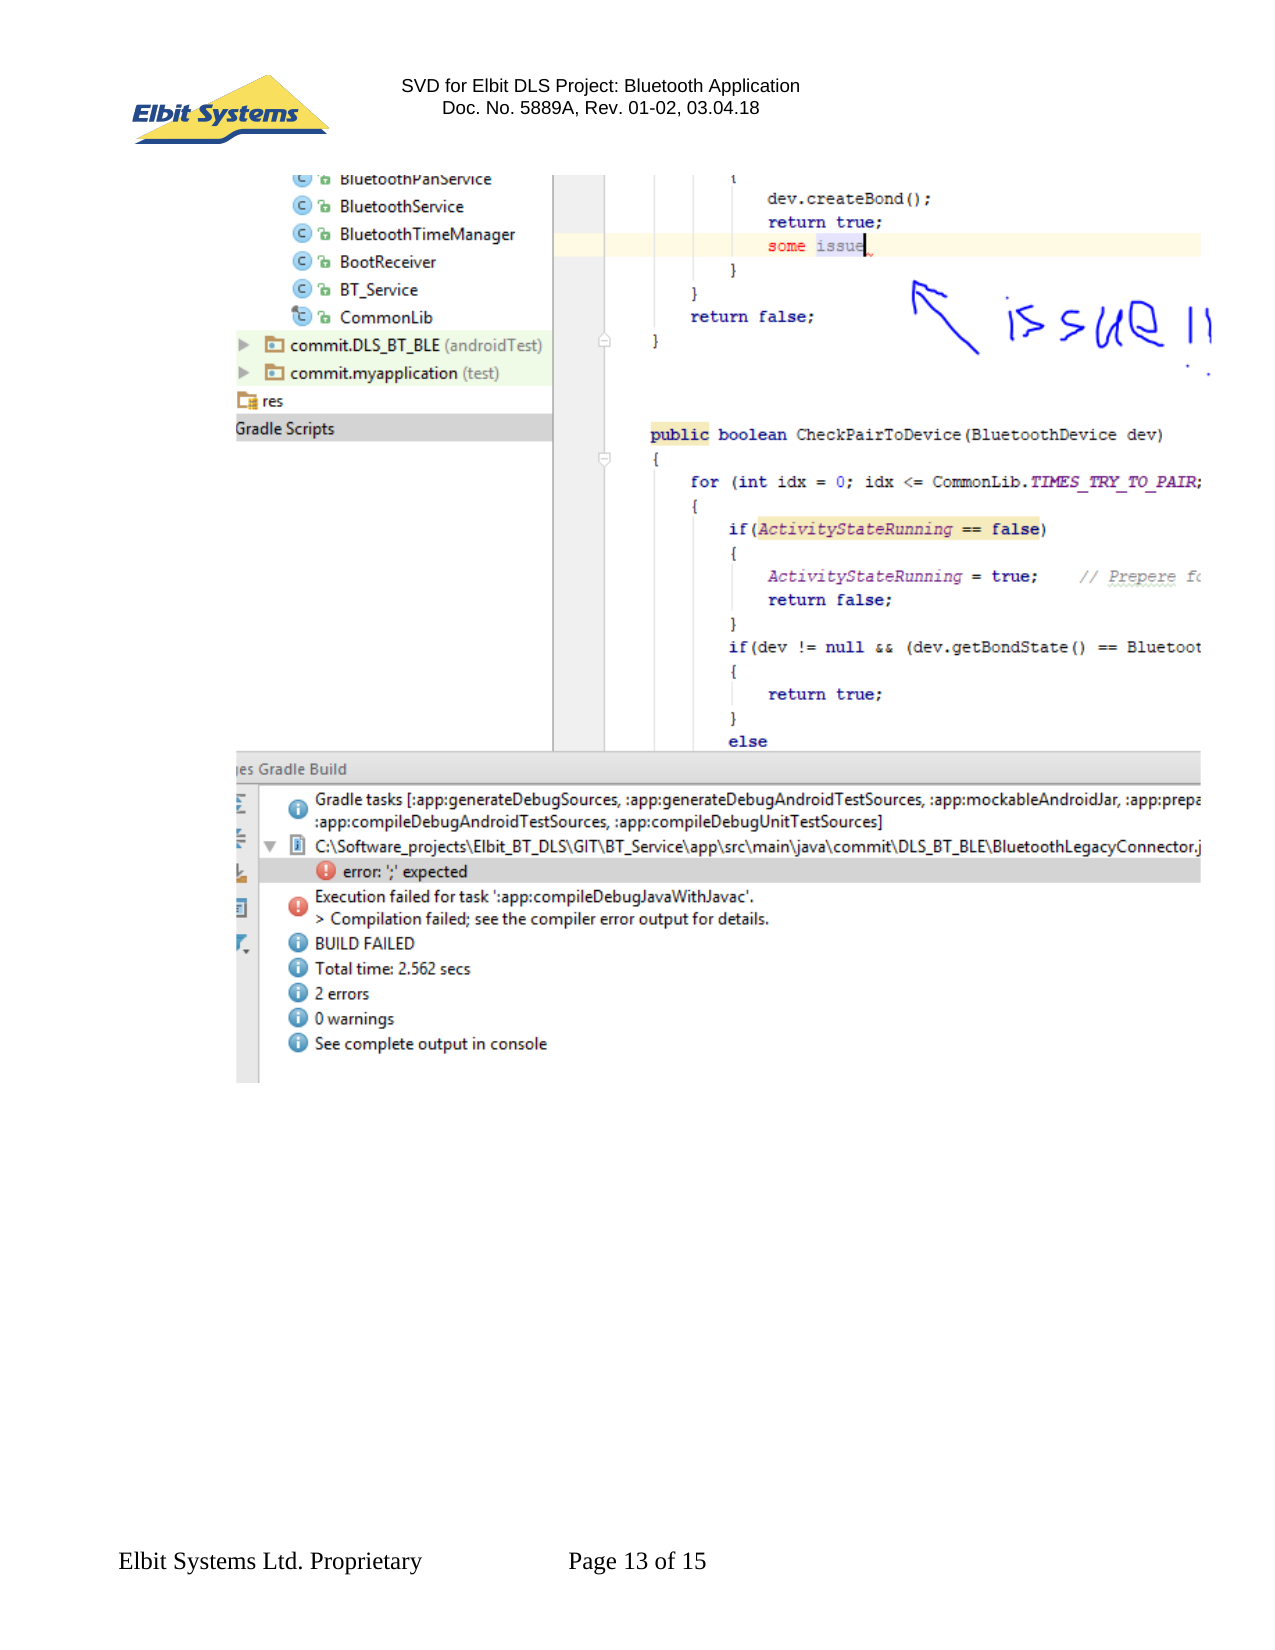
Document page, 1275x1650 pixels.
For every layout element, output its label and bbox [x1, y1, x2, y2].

picture [236, 175, 1212, 1083]
picture [132, 75, 329, 151]
